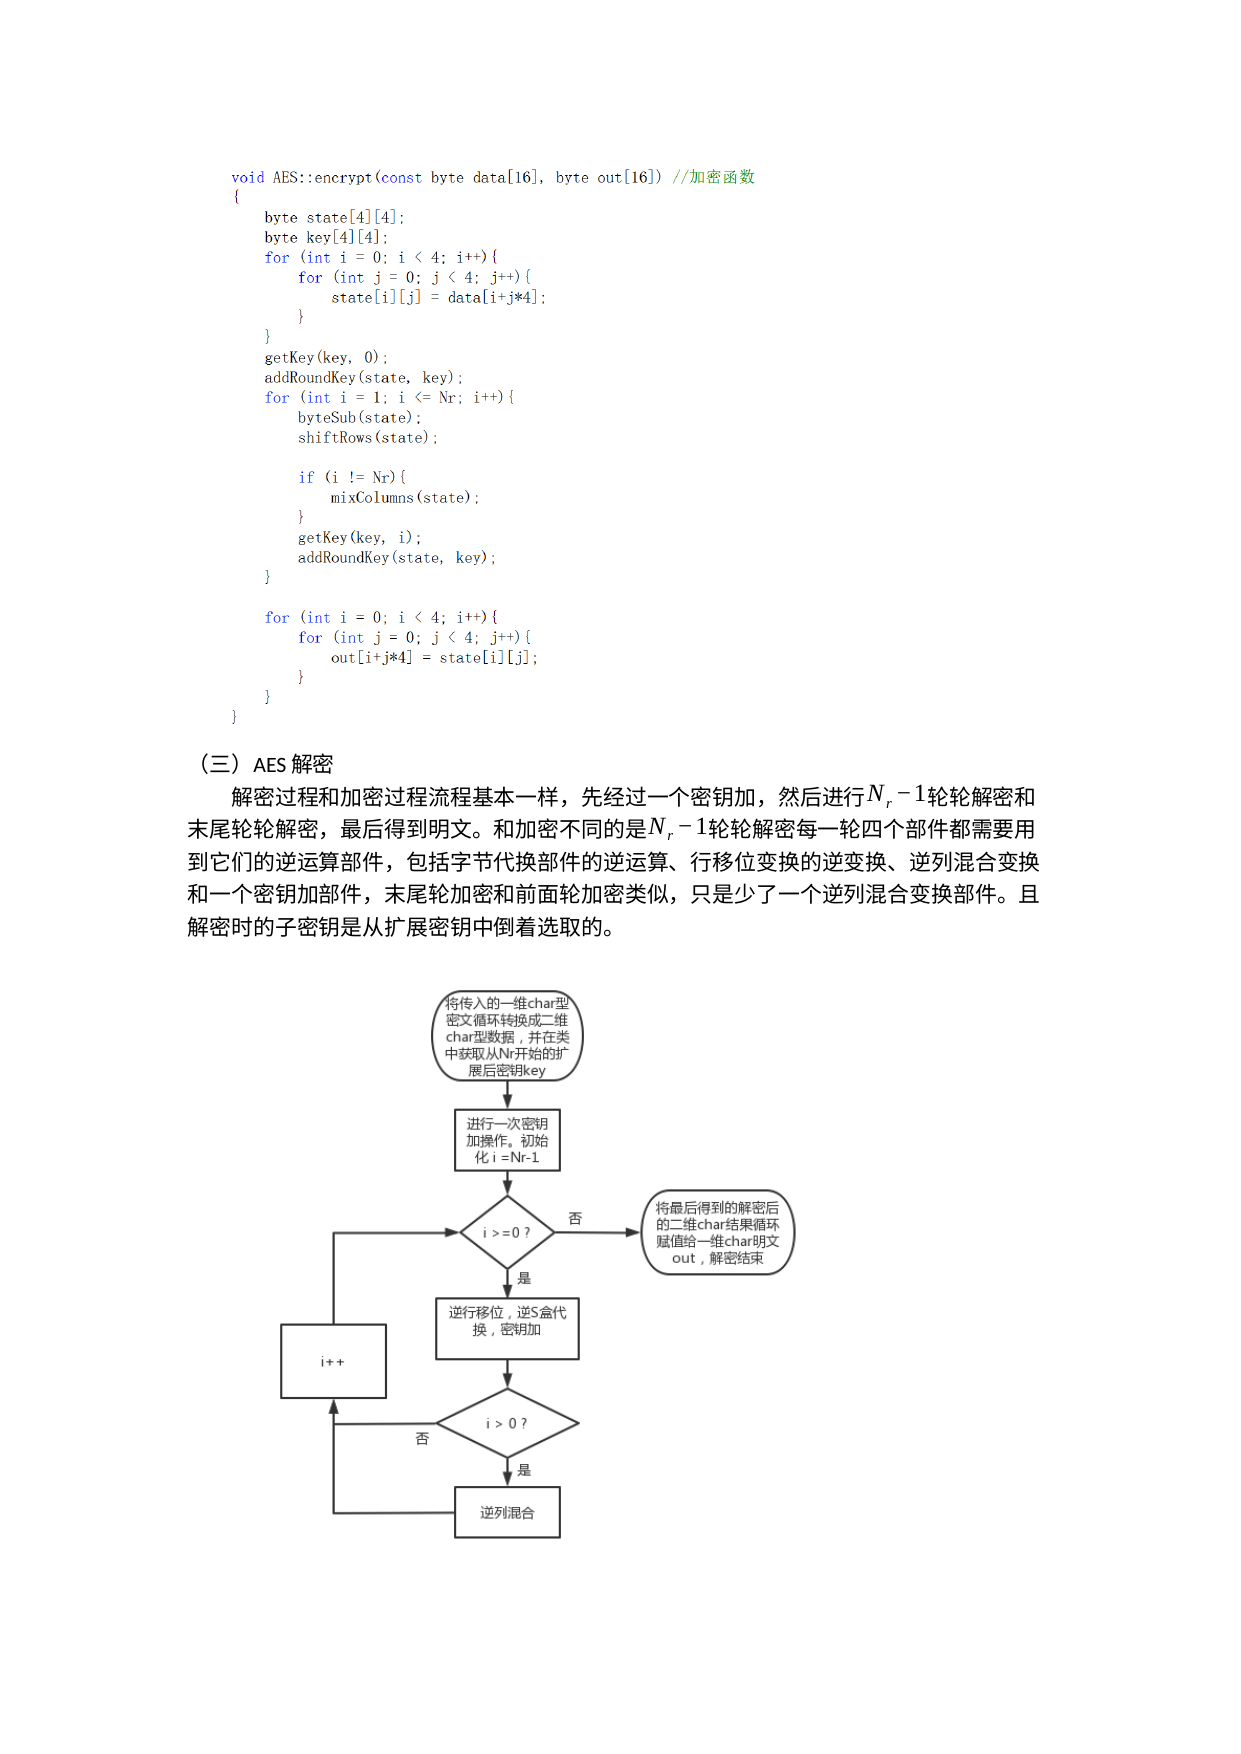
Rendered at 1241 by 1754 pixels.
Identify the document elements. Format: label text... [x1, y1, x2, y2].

list 解密过程和加密过程流程基本一样，先经过一个密钥加，然后进行轮轮解密和末尾轮轮解密，最后得到明文。和加密不同的是轮轮解密每一轮四个部件都需要用到它们的逆运算部件，包括字节代换部件的逆运算、行移位变换的逆变换、逆列混合变换和一个密钥加部件，末尾轮加密和前面轮加密类似，只是少了一个逆列混合变换部件。且解密时的子密钥是从扩展密钥中倒着选取的。 [187, 779, 1053, 942]
picture [231, 942, 828, 1571]
picture [231, 162, 818, 733]
list （三）AES解密 [187, 747, 1053, 779]
